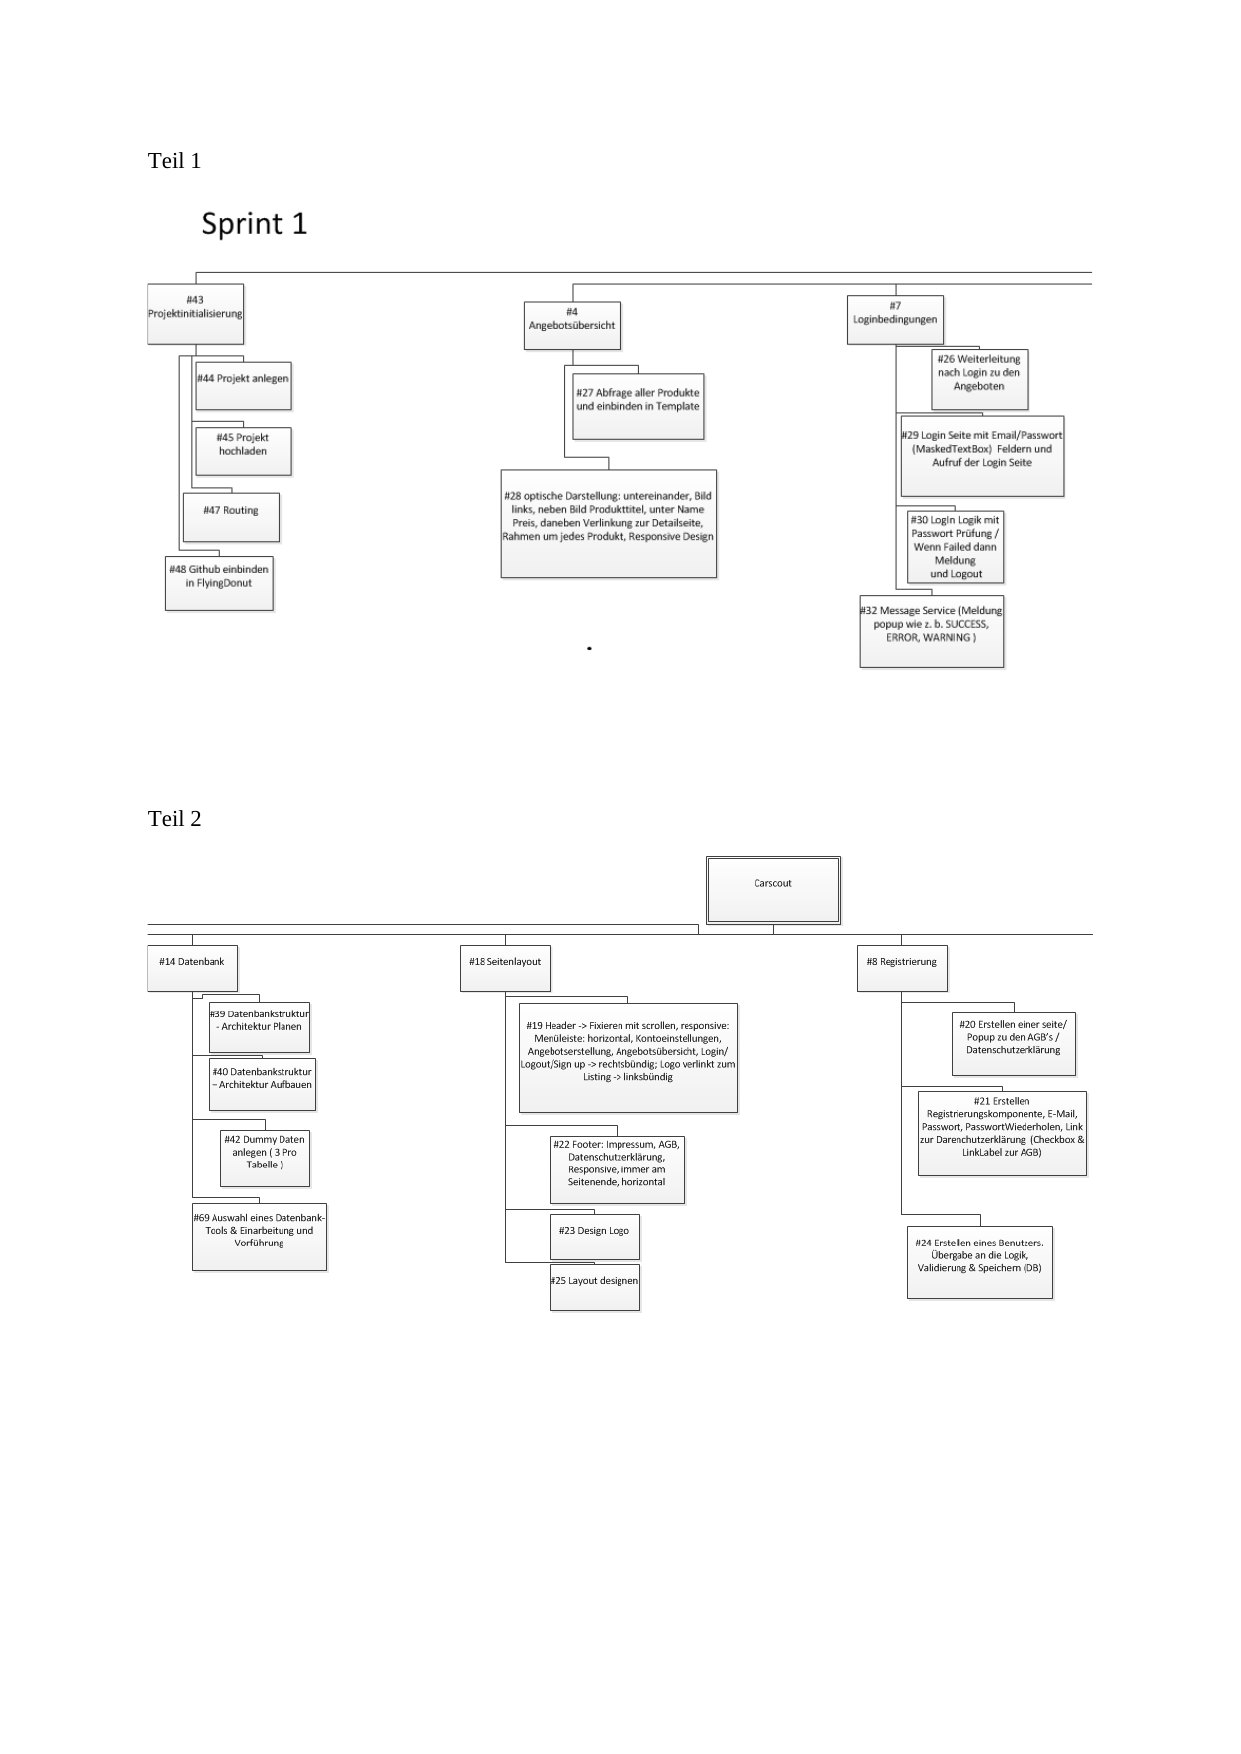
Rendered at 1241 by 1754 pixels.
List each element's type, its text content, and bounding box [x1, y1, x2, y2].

text Teil 2 [148, 805, 1093, 832]
text Teil 1 [148, 148, 1093, 174]
picture [147, 198, 1093, 781]
picture [147, 856, 1093, 1399]
